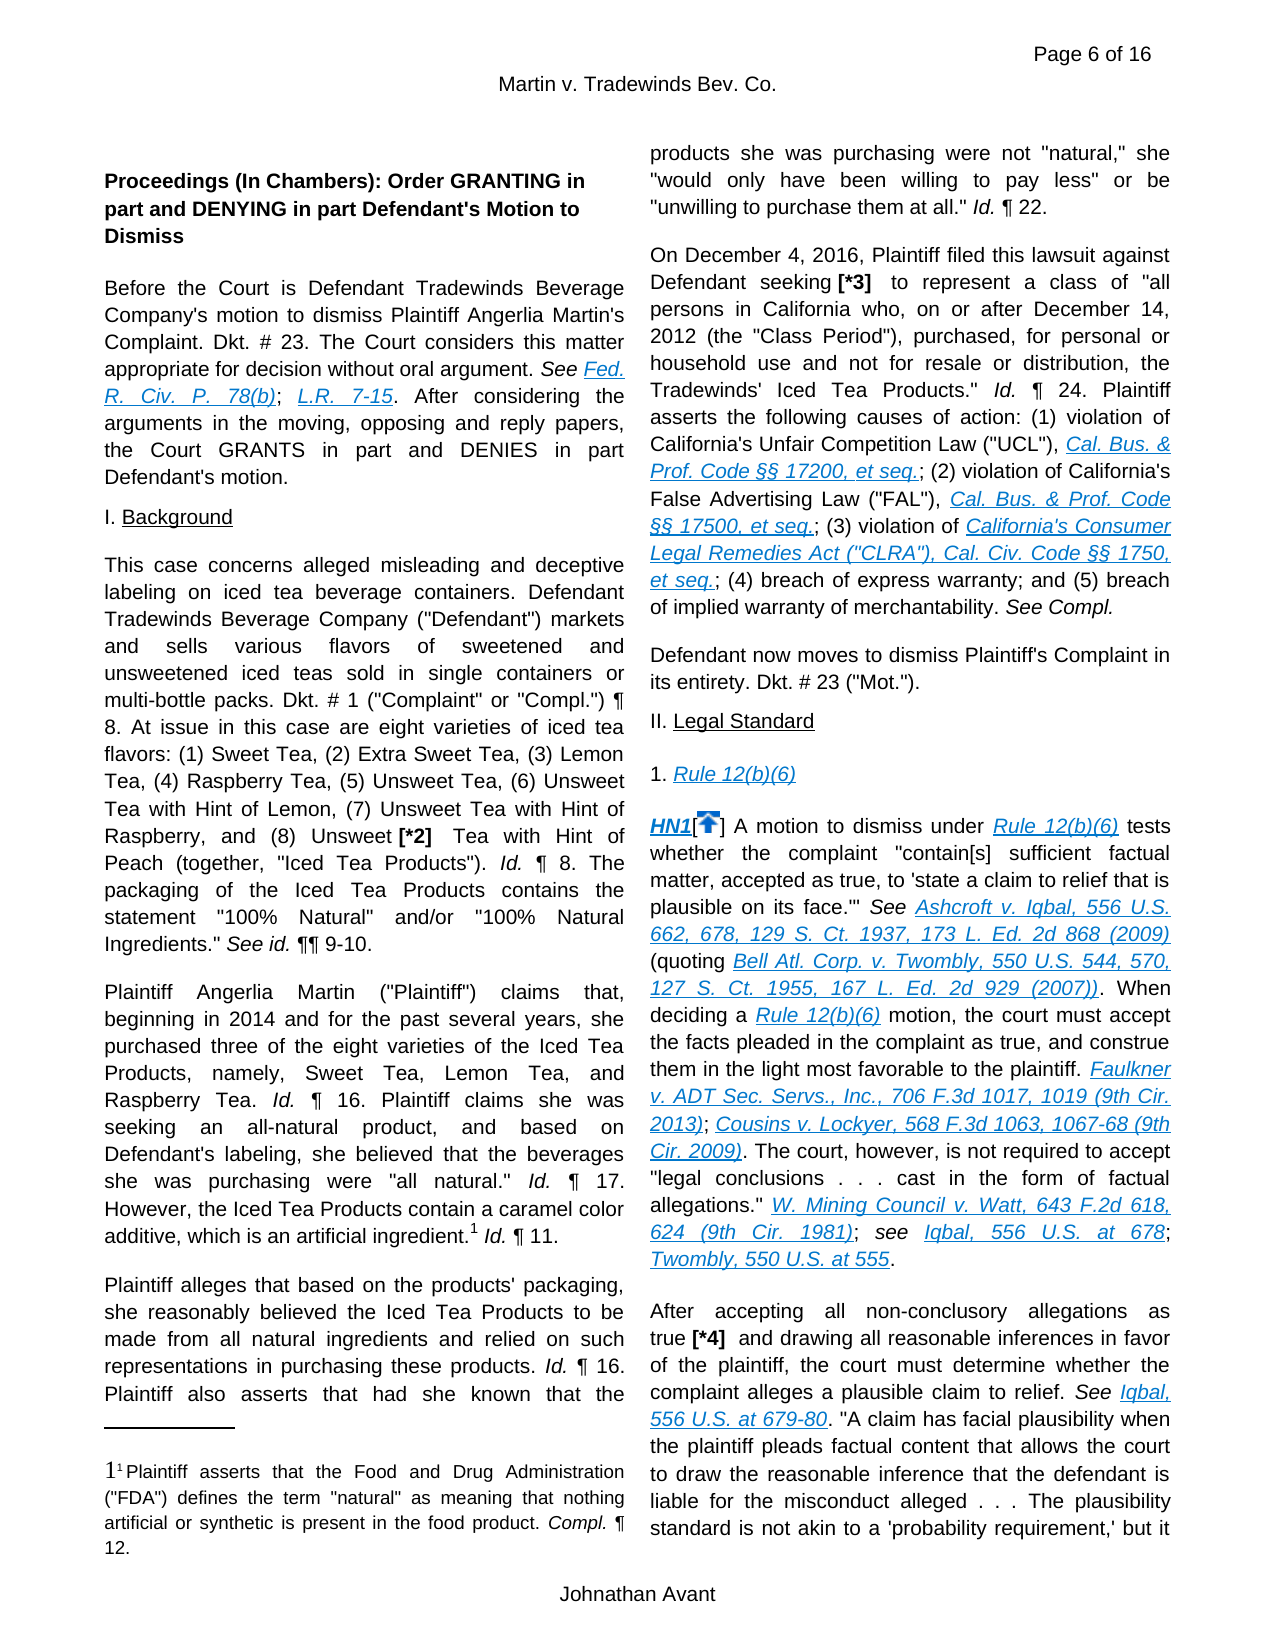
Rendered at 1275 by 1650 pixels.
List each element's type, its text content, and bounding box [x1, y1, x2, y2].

picture [697, 811, 720, 833]
text Plaintiff alleges that based on the products' packaging, she reasonably believed the Iced Tea Products to be made from all natural ingredients and relied on such representations in purchasing these products. Id. ¶ 16. Plaintiff also asserts that had she known that the products she was purchasing were not "natural," she "would only have been willing to pay less" or be "unwilling to purchase them at all." Id. ¶ 22. [104, 1270, 625, 1405]
text Plaintiff Angerlia Martin ("Plaintiff") claims that, beginning in 2014 and for the past several years, she purchased three of the eight varieties of the Iced Tea Products, namely, Sweet Tea, Lemon Tea, and Raspberry Tea. Id. ¶ 16. Plaintiff claims she was seeking an all-natural product, and based on Defendant's labeling, she believed that the beverages she was purchasing were "all natural." Id. ¶ 17. However, the Iced Tea Products contain a caramel color additive, which is an artificial ingredient.1 Id. ¶ 11. [104, 977, 625, 1249]
text Proceedings (In Chambers): Order GRANTING in part and DENYING in part Defendant's Motion to Dismiss [104, 137, 625, 247]
text HN1[] A motion to dismiss under Rule 12(b)(6) tests whether the complaint "contain[s] sufficient factual matter, accepted as true, to 'state a claim to relief that is plausible on its face.'" See Ashcroft v. Iqbal, 556 U.S. 662, 678, 129 S. Ct. 1937, 173 L. Ed. 2d 868 (2009) (quoting Bell Atl. Corp. v. Twombly, 550 U.S. 544, 570, 127 S. Ct. 1955, 167 L. Ed. 2d 929 (2007)). When deciding a Rule 12(b)(6) motion, the court must accept the facts pleaded in the complaint as true, and construe them in the light most favorable to the plaintiff. Faulkner v. ADT Sec. Servs., Inc., 706 F.3d 1017, 1019 (9th Cir. 2013); Cousins v. Lockyer, 568 F.3d 1063, 1067-68 (9th Cir. 2009). The court, however, is not required to accept "legal conclusions . . . cast in the form of factual allegations." W. Mining Council v. Watt, 643 F.2d 618, 624 (9th Cir. 1981); see Iqbal, 556 U.S. at 678; Twombly, 550 U.S. at 555. [650, 810, 1171, 943]
text Before the Court is Defendant Tradewinds Beverage Company's motion to dismiss Plaintiff Angerlia Martin's Complaint. Dkt. # 23. The Court considers this matter appropriate for decision without oral argument. See Fed. R. Civ. P. 78(b); L.R. 7-15. After considering the arguments in the moving, opposing and reply papers, the Court GRANTS in part and DENIES in part Defendant's motion. [104, 272, 625, 489]
text On December 4, 2016, Plaintiff filed this lawsuit against Defendant seeking [*3] to represent a class of "all persons in California who, on or after December 14, 2012 (the "Class Period"), purchased, for personal or household use and not for resale or distribution, the Tradewinds' Iced Tea Products." Id. ¶ 24. Plaintiff asserts the following causes of action: (1) violation of California's Unfair Competition Law ("UCL"), Cal. Bus. & Prof. Code §§ 17200, et seq.; (2) violation of California's False Advertising Law ("FAL"), Cal. Bus. & Prof. Code §§ 17500, et seq.; (3) violation of California's Consumer Legal Remedies Act ("CLRA"), Cal. Civ. Code §§ 1750, et seq.; (4) breach of express warranty; and (5) breach of implied warranty of merchantability. See Compl. [650, 239, 1171, 562]
text Defendant now moves to dismiss Plaintiff's Complaint in its entirety. Dkt. # 23 ("Mot."). [650, 639, 1171, 694]
text I. Background [104, 502, 625, 529]
text HN1[] A motion to dismiss under Rule 12(b)(6) tests whether the complaint "contain[s] sufficient factual matter, accepted as true, to 'state a claim to relief that is plausible on its face.'" See Ashcroft v. Iqbal, 556 U.S. 662, 678, 129 S. Ct. 1937, 173 L. Ed. 2d 868 (2009) (quoting Bell Atl. Corp. v. Twombly, 550 U.S. 544, 570, 127 S. Ct. 1955, 167 L. Ed. 2d 929 (2007)). When deciding a Rule 12(b)(6) motion, the court must accept the facts pleaded in the complaint as true, and construe them in the light most favorable to the plaintiff. Faulkner v. ADT Sec. Servs., Inc., 706 F.3d 1017, 1019 (9th Cir. 2013); Cousins v. Lockyer, 568 F.3d 1063, 1067-68 (9th Cir. 2009). The court, however, is not required to accept "legal conclusions . . . cast in the form of factual allegations." W. Mining Council v. Watt, 643 F.2d 618, 624 (9th Cir. 1981); see Iqbal, 556 U.S. at 678; Twombly, 550 U.S. at 555. [650, 1106, 1171, 1271]
text II. Legal Standard [650, 706, 1171, 733]
text Plaintiff alleges that based on the products' packaging, she reasonably believed the Iced Tea Products to be made from all natural ingredients and relied on such representations in purchasing these products. Id. ¶ 16. Plaintiff also asserts that had she known that the products she was purchasing were not "natural," she "would only have been willing to pay less" or be "unwilling to purchase them at all." Id. ¶ 22. [650, 137, 1171, 219]
text 1. Rule 12(b)(6) [650, 758, 1171, 785]
text This case concerns alleged misleading and deceptive labeling on iced tea beverage containers. Defendant Tradewinds Beverage Company ("Defendant") markets and sells various flavors of sweetened and unsweetened iced teas sold in single containers or multi-bottle packs. Dkt. # 1 ("Complaint" or "Compl.") ¶ 8. At issue in this case are eight varieties of iced tea flavors: (1) Sweet Tea, (2) Extra Sweet Tea, (3) Lemon Tea, (4) Raspberry Tea, (5) Unsweet Tea, (6) Unsweet Tea with Hint of Lemon, (7) Unsweet Tea with Hint of Raspberry, and (8) Unsweet [*2] Tea with Hint of Peach (together, "Iced Tea Products"). Id. ¶ 8. The packaging of the Iced Tea Products contains the statement "100% Natural" and/or "100% Natural Ingredients." See id. ¶¶ 9-10. [104, 549, 625, 956]
text HN1[] A motion to dismiss under Rule 12(b)(6) tests whether the complaint "contain[s] sufficient factual matter, accepted as true, to 'state a claim to relief that is plausible on its face.'" See Ashcroft v. Iqbal, 556 U.S. 662, 678, 129 S. Ct. 1937, 173 L. Ed. 2d 868 (2009) (quoting Bell Atl. Corp. v. Twombly, 550 U.S. 544, 570, 127 S. Ct. 1955, 167 L. Ed. 2d 929 (2007)). When deciding a Rule 12(b)(6) motion, the court must accept the facts pleaded in the complaint as true, and construe them in the light most favorable to the plaintiff. Faulkner v. ADT Sec. Servs., Inc., 706 F.3d 1017, 1019 (9th Cir. 2013); Cousins v. Lockyer, 568 F.3d 1063, 1067-68 (9th Cir. 2009). The court, however, is not required to accept "legal conclusions . . . cast in the form of factual allegations." W. Mining Council v. Watt, 643 F.2d 618, 624 (9th Cir. 1981); see Iqbal, 556 U.S. at 678; Twombly, 550 U.S. at 555. [650, 944, 1171, 1105]
